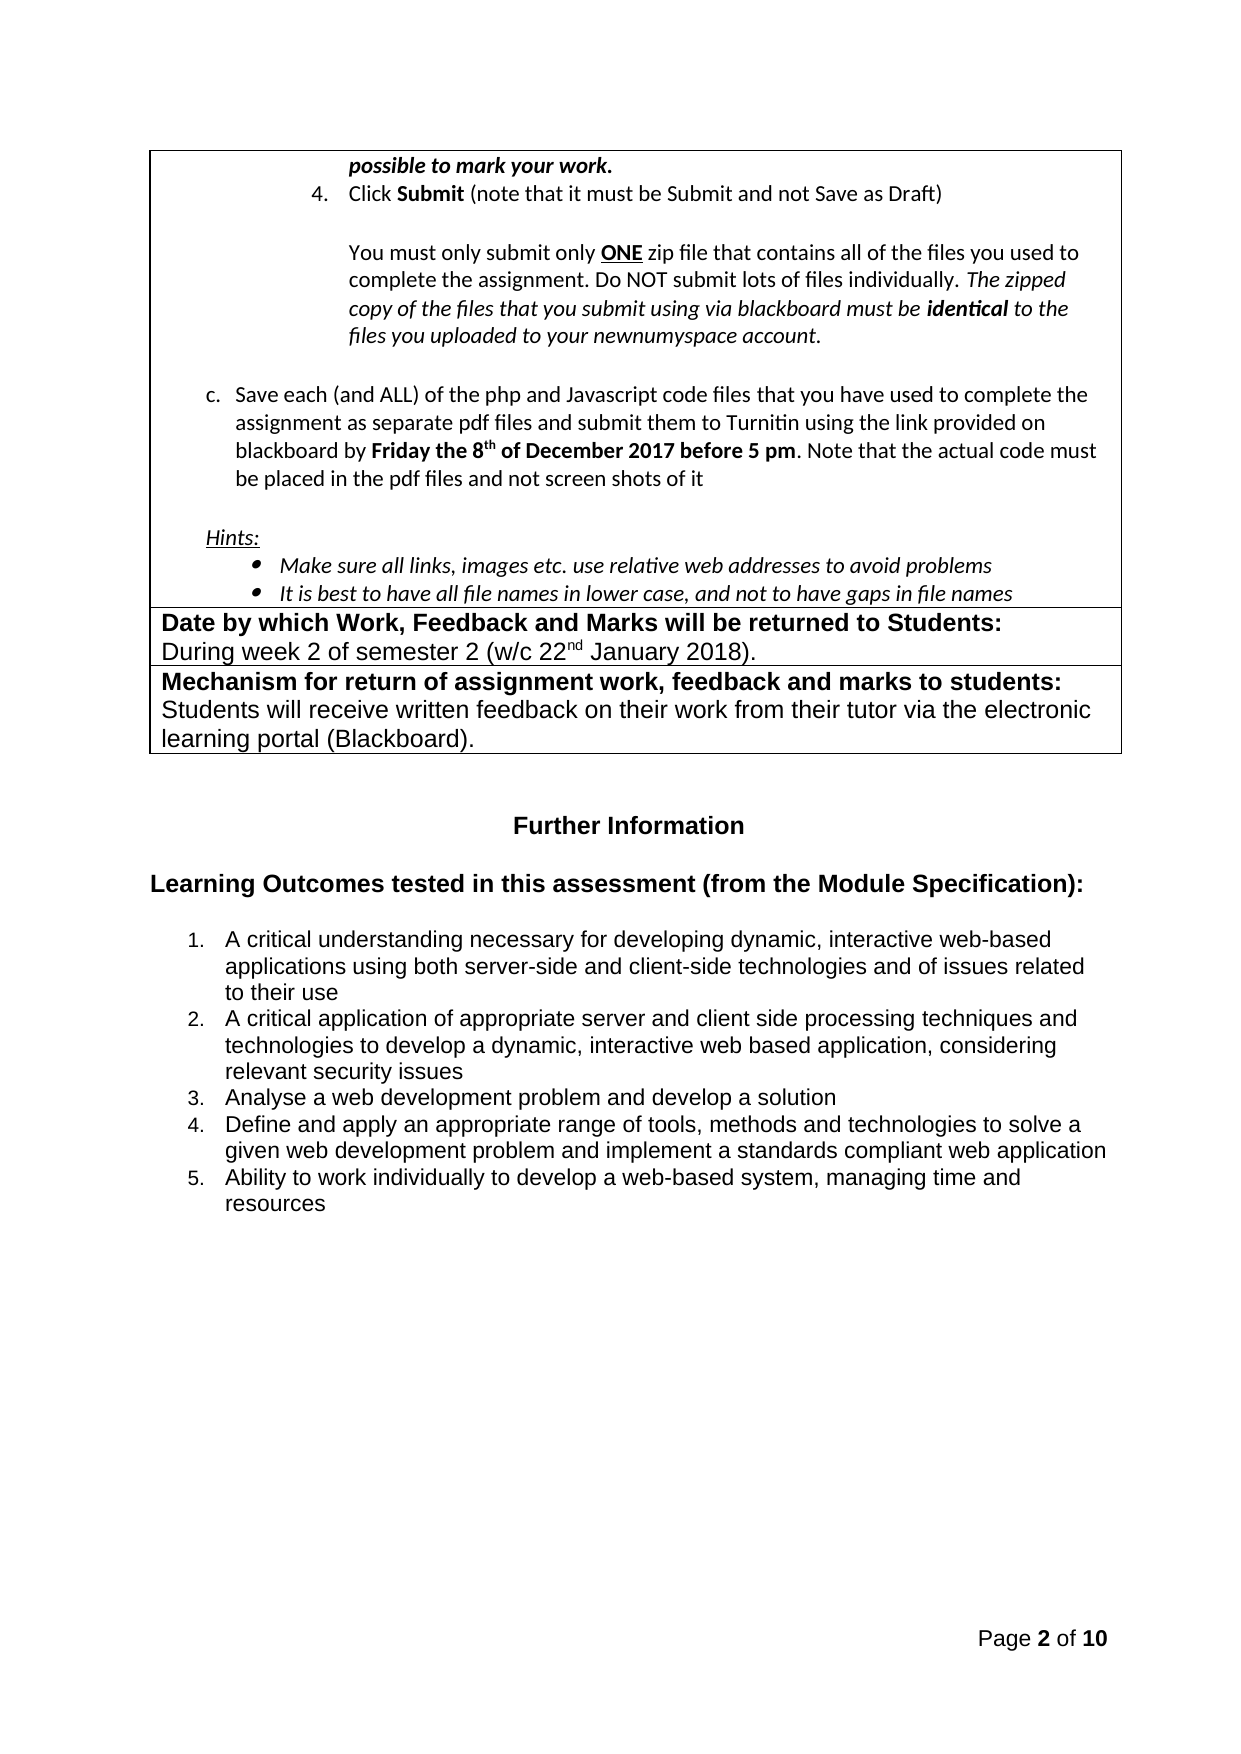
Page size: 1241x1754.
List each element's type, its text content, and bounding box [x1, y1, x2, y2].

text Further Information [150, 811, 1107, 840]
text Learning Outcomes tested in this assessment (from the Module Specification): [150, 869, 1107, 897]
list Define and apply an appropriate range of tools, methods and technologies to solve a given web development problem and implement a standards compliant web application [187, 1111, 1107, 1163]
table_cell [151, 151, 1121, 607]
table_cell Date by which Work, Feedback and Marks will be returned to Students: During week 2 of semester 2 (w/c 22nd January 2018). [151, 608, 1121, 665]
list A critical understanding necessary for developing dynamic, interactive web-based applications using both server-side and client-side technologies and of issues related to their use [187, 926, 1107, 1005]
list A critical application of appropriate server and client side processing techniques and technologies to develop a dynamic, interactive web based application, considering relevant security issues [187, 1005, 1107, 1084]
list Analyse a web development problem and develop a solution [187, 1084, 1107, 1111]
list Ability to work individually to develop a web-based system, managing time and resources [187, 1163, 1107, 1216]
table_cell Mechanism for return of assignment work, feedback and marks to students: Students will receive written feedback on their work from their tutor via the electronic learning portal (Blackboard). [151, 666, 1121, 753]
